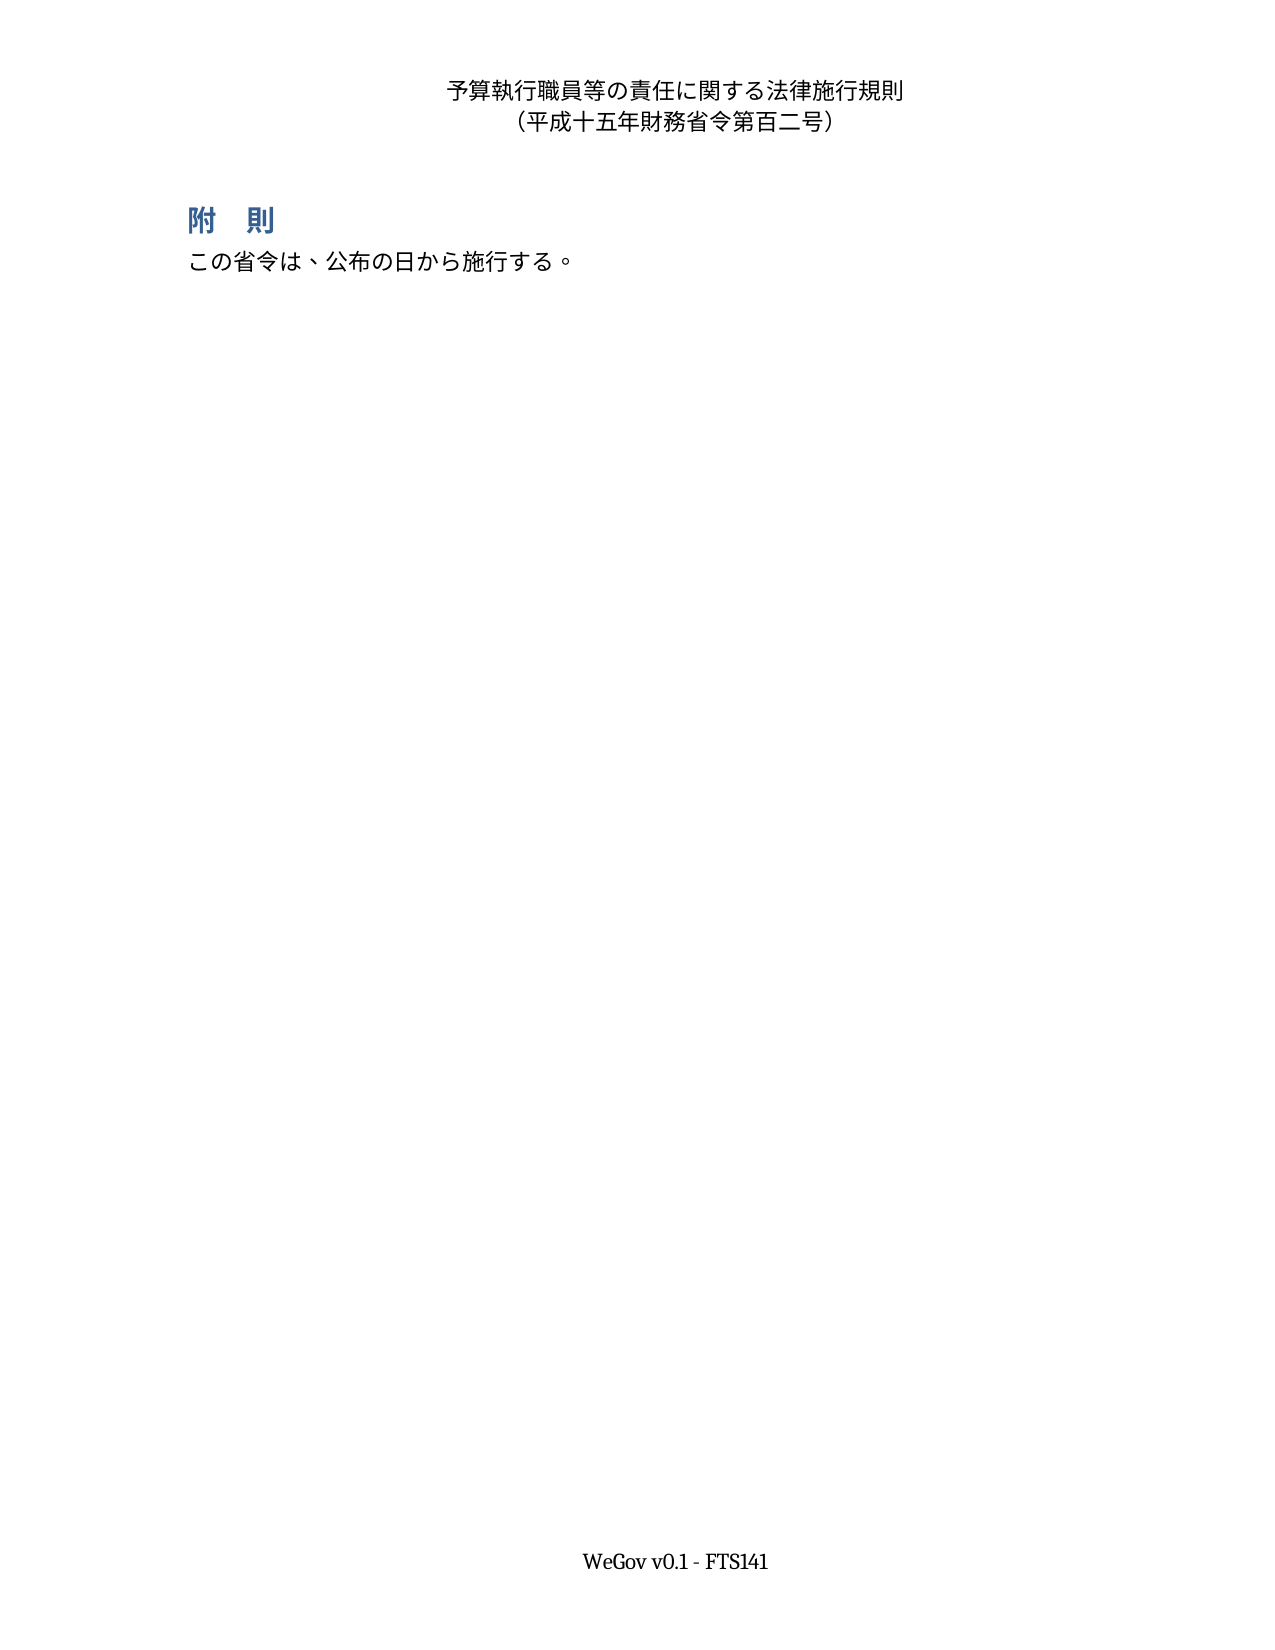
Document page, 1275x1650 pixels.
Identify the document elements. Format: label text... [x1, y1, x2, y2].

text この省令は、公布の日から施行する。 [187, 246, 1087, 277]
subtitle 附 則 [187, 200, 1087, 240]
